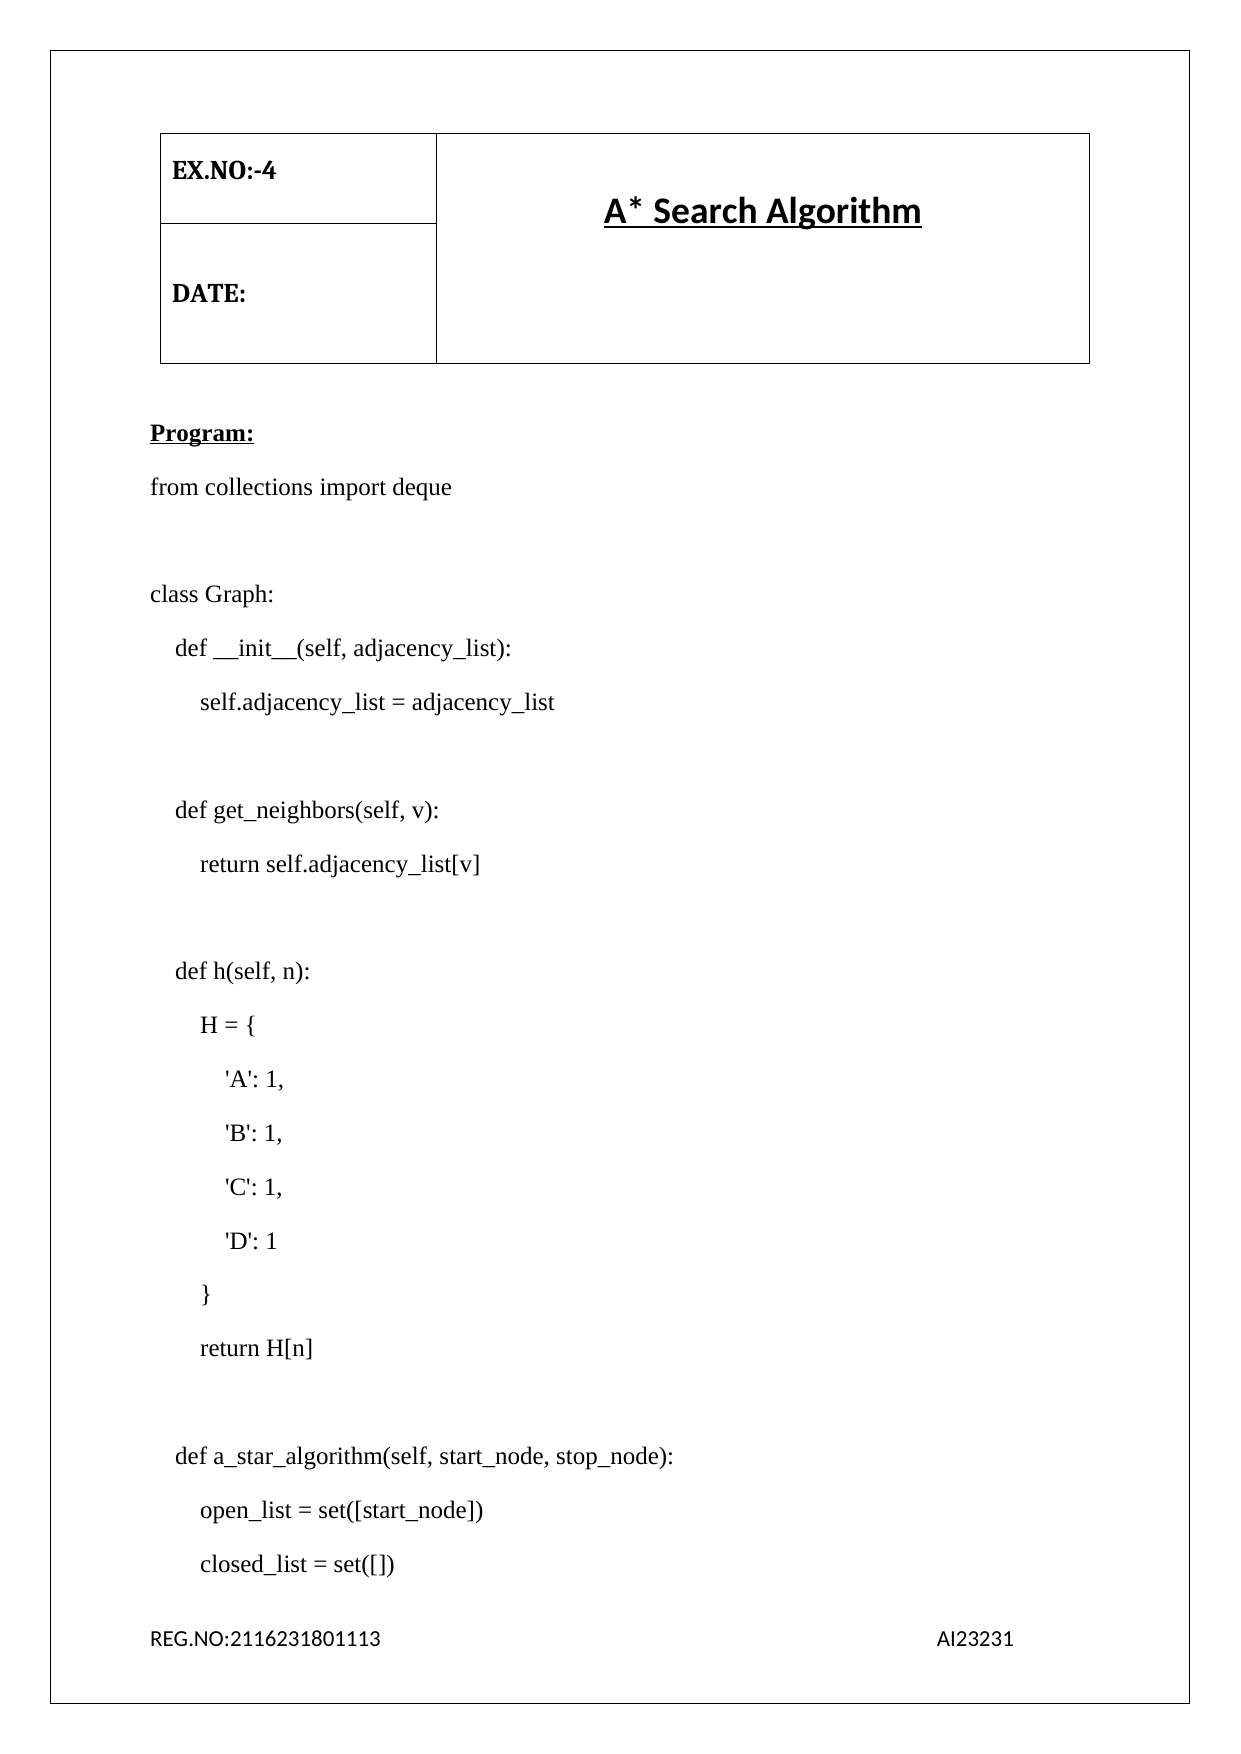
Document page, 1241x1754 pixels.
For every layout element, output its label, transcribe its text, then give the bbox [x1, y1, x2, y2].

text 'A': 1, [150, 1064, 1090, 1093]
text def __init__(self, adjacency_list): [150, 633, 1090, 662]
text 'C': 1, [150, 1172, 1090, 1201]
text return H[n] [150, 1333, 1090, 1362]
text 'B': 1, [150, 1118, 1090, 1147]
text def h(self, n): [150, 956, 1090, 985]
table_cell DATE: [161, 224, 436, 363]
text open_list = set([start_node]) [150, 1495, 1090, 1524]
text } [150, 1279, 1090, 1308]
text self.adjacency_list = adjacency_list [150, 687, 1090, 716]
text 'D': 1 [150, 1226, 1090, 1254]
text def a_star_algorithm(self, start_node, stop_node): [150, 1441, 1090, 1470]
text Program: [150, 418, 1090, 447]
text class Graph: [150, 579, 1090, 608]
text def get_neighbors(self, v): [150, 795, 1090, 824]
text from collections import deque [150, 472, 1090, 501]
text H = { [150, 1010, 1090, 1039]
text closed_list = set([]) [150, 1549, 1090, 1578]
table_header A* Search Algorithm [437, 134, 1089, 363]
table_header EX.NO:-4 [161, 134, 436, 223]
text return self.adjacency_list[v] [150, 849, 1090, 877]
